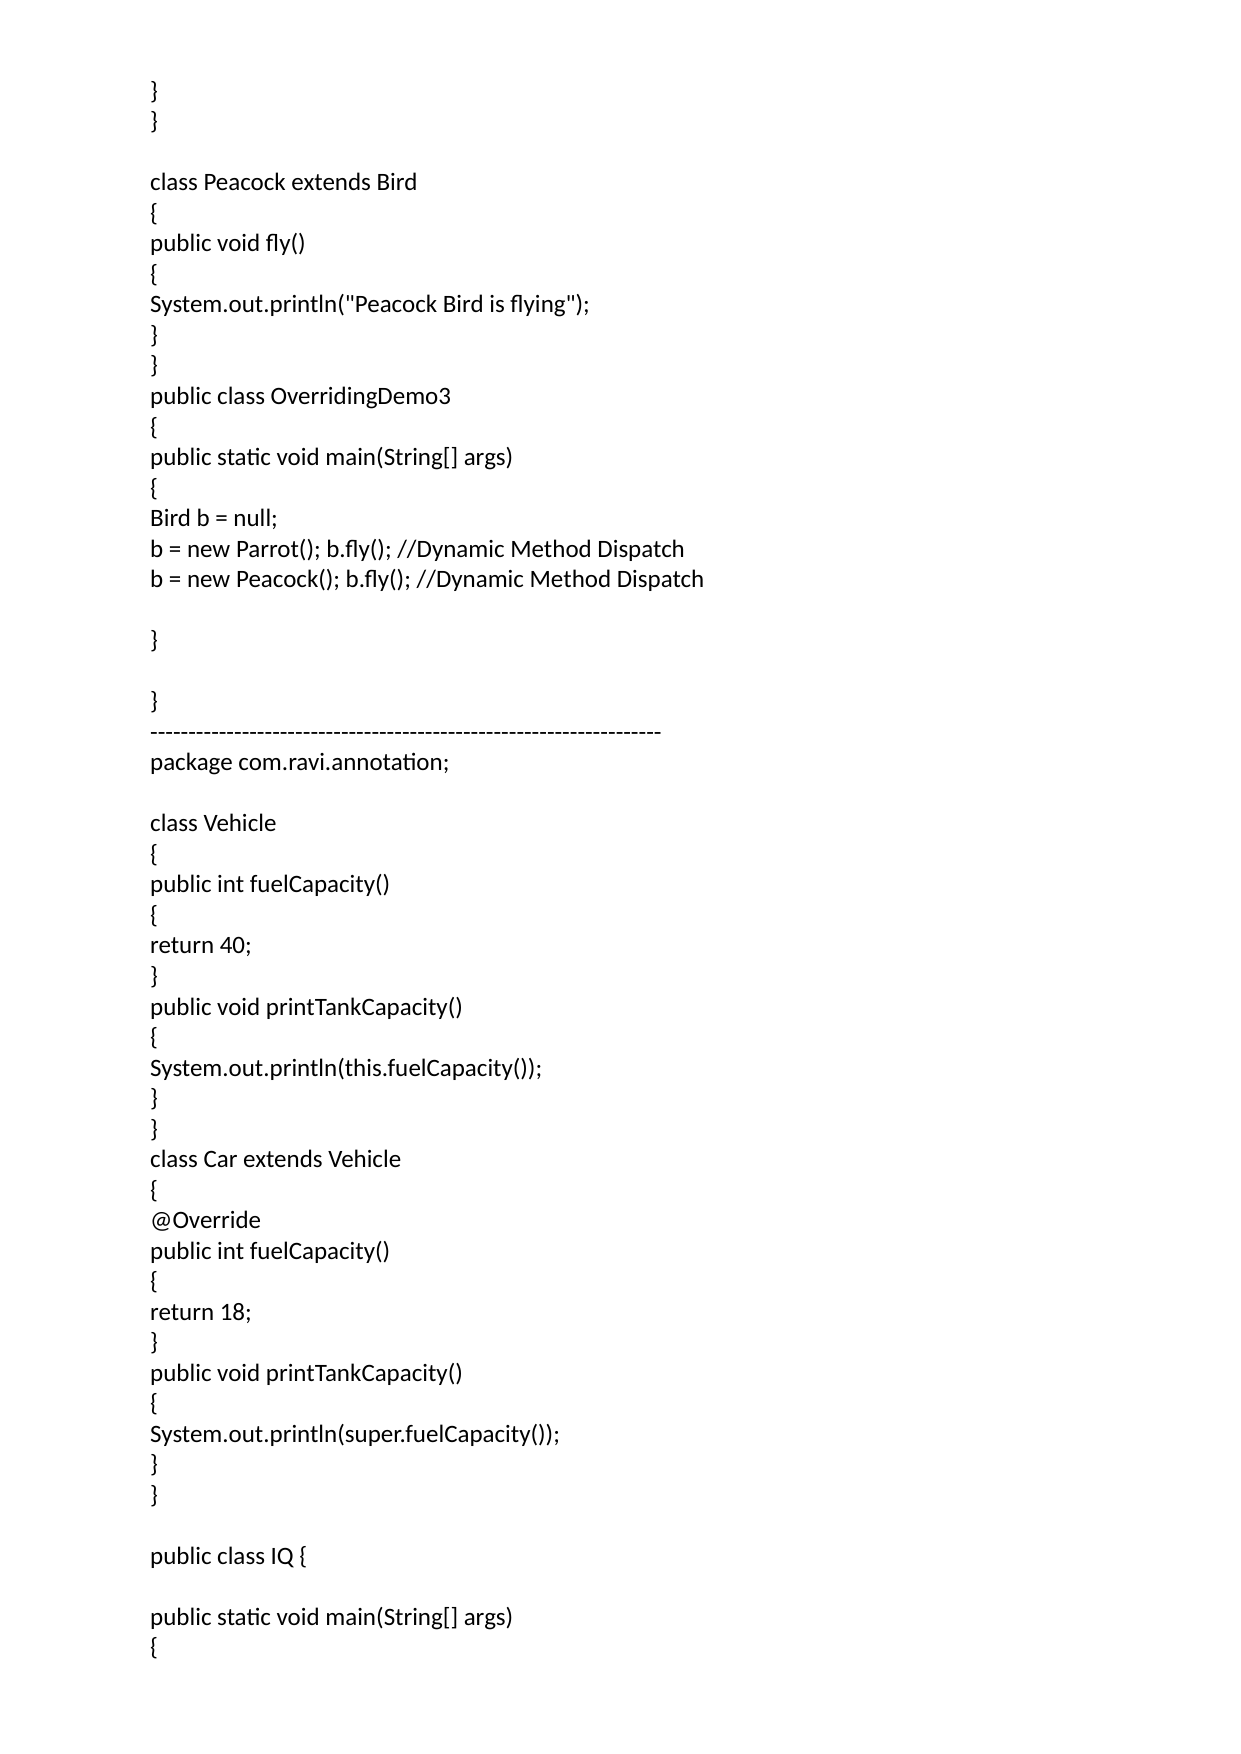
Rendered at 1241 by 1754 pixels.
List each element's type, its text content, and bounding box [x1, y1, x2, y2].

text } [150, 1326, 1090, 1357]
text public void fly() [150, 228, 1090, 258]
text package com.ravi.annotation; [150, 746, 1090, 777]
text @Override [150, 1204, 1090, 1235]
text public int fuelCapacity() [150, 1235, 1090, 1265]
text public class IQ { [150, 1540, 1090, 1571]
text { [150, 472, 1090, 502]
text { [150, 838, 1090, 868]
text { [150, 197, 1090, 228]
text public class OverridingDemo3 [150, 380, 1090, 411]
text { [150, 1021, 1090, 1052]
text { [150, 1632, 1090, 1662]
text public void printTankCapacity() [150, 1357, 1090, 1387]
text { [150, 1174, 1090, 1204]
text } [150, 1448, 1090, 1479]
text } [150, 350, 1090, 380]
text { [150, 258, 1090, 289]
text return 18; [150, 1296, 1090, 1326]
text } [150, 1082, 1090, 1113]
text } [150, 624, 1090, 655]
text } [150, 1113, 1090, 1143]
text b = new Peacock(); b.fly(); //Dynamic Method Dispatch [150, 563, 1090, 594]
text class Car extends Vehicle [150, 1143, 1090, 1174]
text public void printTankCapacity() [150, 991, 1090, 1021]
text class Vehicle [150, 807, 1090, 838]
text } [150, 960, 1090, 991]
text System.out.println(super.fuelCapacity()); [150, 1418, 1090, 1448]
text } [150, 1479, 1090, 1509]
text { [150, 1387, 1090, 1418]
text } [150, 75, 1090, 106]
text public int fuelCapacity() [150, 868, 1090, 899]
text } [150, 106, 1090, 136]
text { [150, 1265, 1090, 1296]
text public static void main(String[] args) [150, 1601, 1090, 1632]
text Bird b = null; [150, 502, 1090, 533]
text } [150, 319, 1090, 350]
text { [150, 899, 1090, 929]
text System.out.println("Peacock Bird is flying"); [150, 289, 1090, 319]
text { [150, 411, 1090, 441]
text public static void main(String[] args) [150, 441, 1090, 472]
text } [150, 685, 1090, 716]
text return 40; [150, 929, 1090, 960]
text ------------------------------------------------------------------- [150, 716, 1090, 746]
text System.out.println(this.fuelCapacity()); [150, 1052, 1090, 1082]
text class Peacock extends Bird [150, 167, 1090, 197]
text b = new Parrot(); b.fly(); //Dynamic Method Dispatch [150, 533, 1090, 563]
